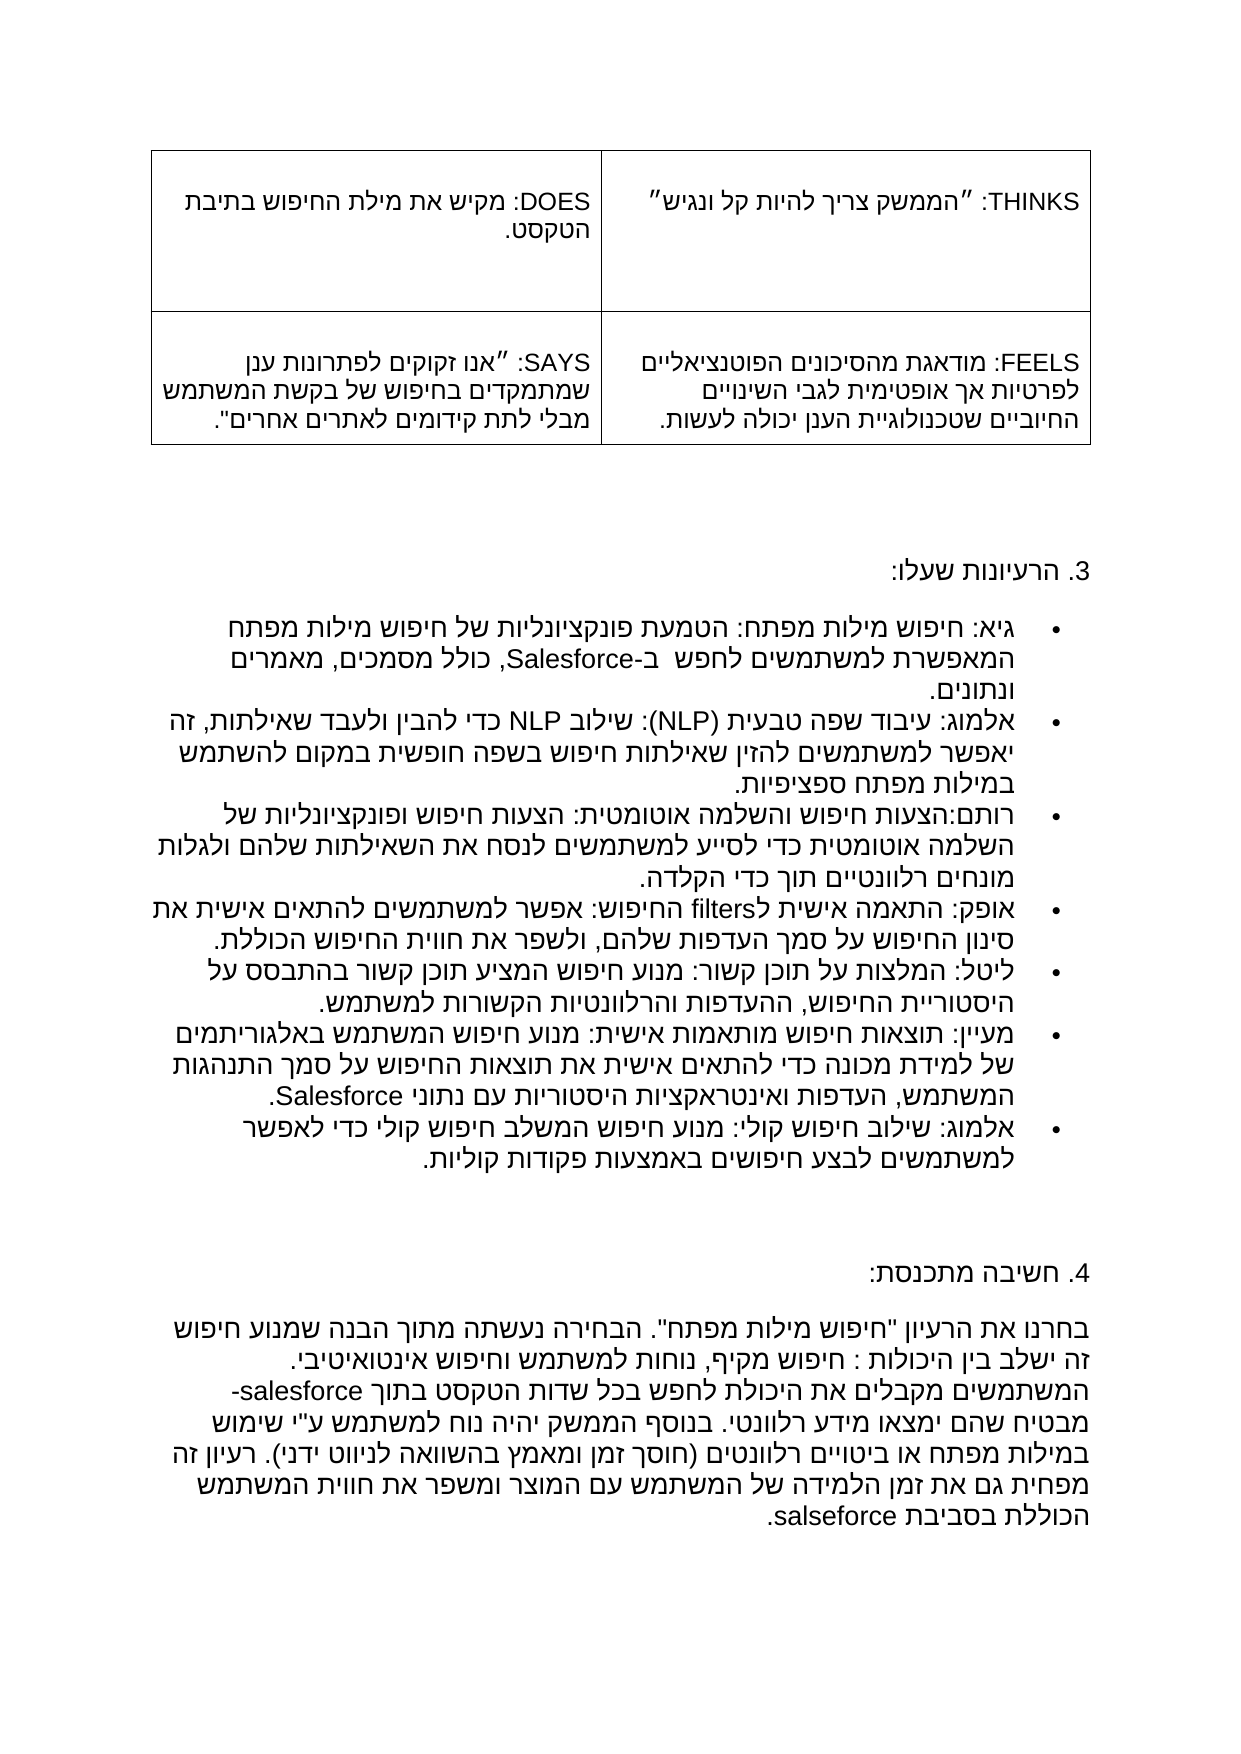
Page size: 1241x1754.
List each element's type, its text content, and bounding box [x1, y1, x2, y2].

table_header THINKS: ״הממשק צריך להיות קל ונגיש״ [602, 151, 1090, 311]
list ליטל: המלצות על תוכן קשור: מנוע חיפוש המציע תוכן קשור בהתבסס על היסטוריית החיפוש, ההעדפות והרלוונטיות הקשורות למשתמש. [150, 955, 1053, 1018]
list אופק: התאמה אישית לfilters החיפוש: אפשר למשתמשים להתאים אישית את סינון החיפוש על סמך העדפות שלהם, ולשפר את חווית החיפוש הכוללת. [150, 893, 1053, 955]
list מעיין: תוצאות חיפוש מותאמות אישית: מנוע חיפוש המשתמש באלגוריתמים של למידת מכונה כדי להתאים אישית את תוצאות החיפוש על סמך התנהגות המשתמש, העדפות ואינטראקציות היסטוריות עם נתוני Salesforce. [150, 1018, 1053, 1112]
table_cell FEELS: מודאגת מהסיכונים הפוטנציאליים לפרטיות אך אופטימית לגבי השינויים החיוביים שטכנולוגיית הענן יכולה לעשות. [602, 312, 1090, 444]
list אלמוג: עיבוד שפה טבעית (NLP): שילוב NLP כדי להבין ולעבד שאילתות, זה יאפשר למשתמשים להזין שאילתות חיפוש בשפה חופשית במקום להשתמש במילות מפתח ספציפיות. [150, 705, 1053, 799]
list רותם:הצעות חיפוש והשלמה אוטומטית: הצעות חיפוש ופונקציונליות של השלמה אוטומטית כדי לסייע למשתמשים לנסח את השאילתות שלהם ולגלות מונחים רלוונטיים תוך כדי הקלדה. [150, 799, 1053, 893]
table_cell SAYS: ״אנו זקוקים לפתרונות ענן שמתמקדים בחיפוש של בקשת המשתמש מבלי לתת קידומים לאתרים אחרים". [152, 312, 601, 444]
text 4. חשיבה מתכנסת: [150, 1199, 1090, 1288]
text בחרנו את הרעיון "חיפוש מילות מפתח". הבחירה נעשתה מתוך הבנה שמנוע חיפוש זה ישלב בין היכולות : חיפוש מקיף, נוחות למשתמש וחיפוש אינטואיטיבי. המשתמשים מקבלים את היכולת לחפש בכל שדות הטקסט בתוך salesforce- מבטיח שהם ימצאו מידע רלוונטי. בנוסף הממשק יהיה נוח למשתמש ע"י שימוש במילות מפתח או ביטויים רלוונטים (חוסך זמן ומאמץ בהשוואה לניווט ידני). רעיון זה מפחית גם את זמן הלמידה של המשתמש עם המוצר ומשפר את חווית המשתמש הכוללת בסביבת salseforce. [150, 1313, 1090, 1532]
table_header DOES: מקיש את מילת החיפוש בתיבת הטקסט. [152, 151, 601, 311]
text 3. הרעיונות שעלו: [150, 555, 1090, 587]
list אלמוג: שילוב חיפוש קולי: מנוע חיפוש המשלב חיפוש קולי כדי לאפשר למשתמשים לבצע חיפושים באמצעות פקודות קוליות. [150, 1112, 1053, 1174]
list גיא: חיפוש מילות מפתח: הטמעת פונקציונליות של חיפוש מילות מפתח המאפשרת למשתמשים לחפש ב-Salesforce, כולל מסמכים, מאמרים ונתונים. [150, 612, 1053, 705]
